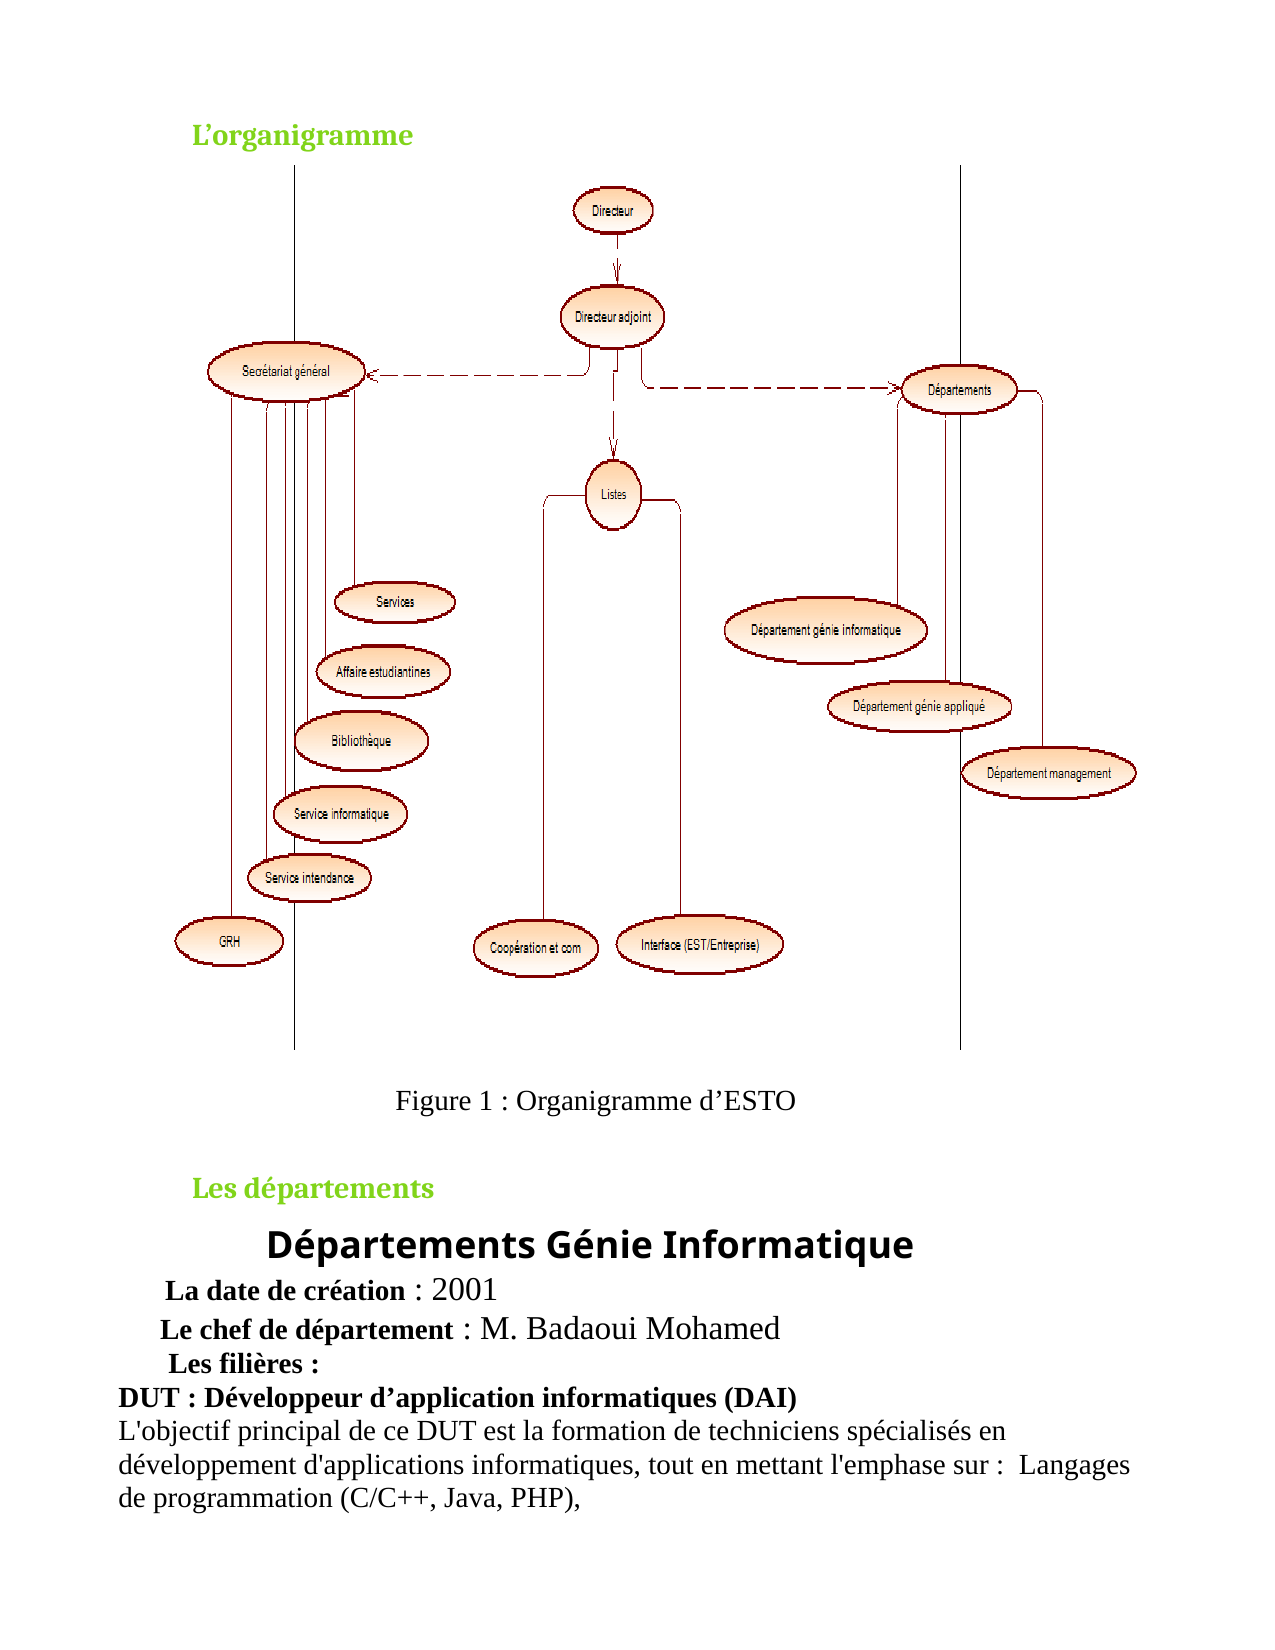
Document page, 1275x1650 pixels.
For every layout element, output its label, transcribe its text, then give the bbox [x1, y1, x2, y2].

picture [118, 165, 1190, 1050]
subtitle Les départements [192, 1171, 1157, 1206]
subtitle Départements Génie Informatique [266, 1218, 1157, 1269]
text DUT : Développeur d’application informatiques (DAI) [118, 1380, 1157, 1413]
text Le chef de département : M. Badaoui Mohamed [118, 1308, 1157, 1346]
subtitle L’organigramme [192, 118, 1157, 153]
text L'objectif principal de ce DUT est la formation de techniciens spécialisés en développement d'applications informatiques, tout en mettant l'emphase sur : Langages de programmation (C/C++, Java, PHP), [118, 1413, 1157, 1514]
text Figure 1 : Organigramme d’ESTO [118, 1083, 1157, 1117]
text Les filières : [118, 1346, 1157, 1380]
text La date de création : 2001 [118, 1269, 1157, 1308]
